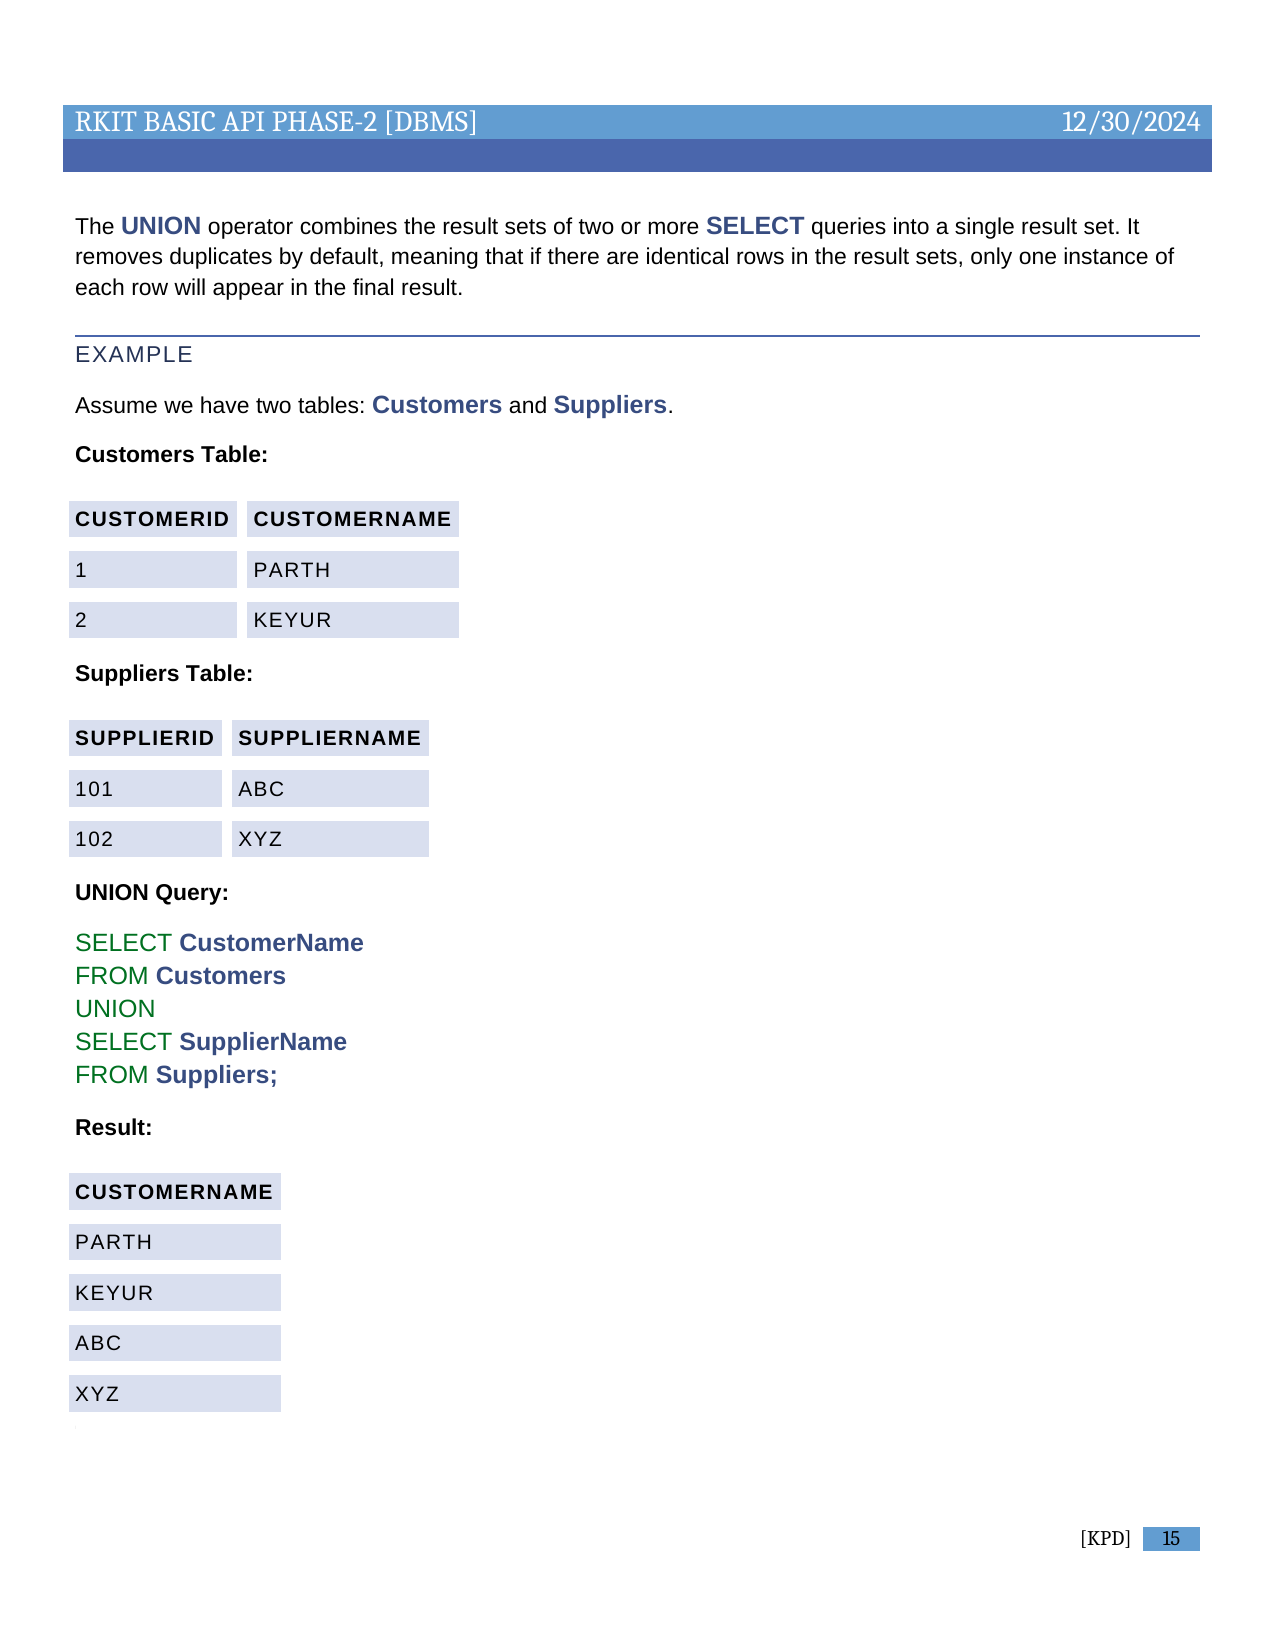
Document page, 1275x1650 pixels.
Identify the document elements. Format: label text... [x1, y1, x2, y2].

text Result: [75, 1114, 1200, 1141]
text The UNION operator combines the result sets of two or more SELECT queries into a single result set. It removes duplicates by default, meaning that if there are identical rows in the result sets, only one instance of each row will appear in the final result. [75, 211, 1200, 300]
table_cell Parth [64, 1214, 286, 1264]
table_cell Keyur [242, 591, 464, 642]
table_cell XYZ [227, 810, 434, 861]
text Suppliers Table: [75, 660, 1200, 687]
text SELECT CustomerName FROM Customers UNION SELECT SupplierName FROM Suppliers; [75, 928, 1200, 1089]
table_header CustomerName [64, 1163, 286, 1213]
table_cell Keyur [64, 1264, 286, 1314]
text Customers Table: [75, 441, 1200, 468]
text UNION Query: [75, 879, 1200, 906]
table_header SupplierID [64, 709, 227, 760]
text Assume we have two tables: Customers and Suppliers. [75, 389, 1200, 418]
table_header SupplierName [227, 709, 434, 760]
table_cell 1 [64, 541, 242, 591]
table_cell ABC [227, 760, 434, 810]
table_cell 101 [64, 760, 227, 810]
table_cell Parth [242, 541, 464, 591]
table_header CustomerName [242, 490, 464, 541]
table_header CustomerID [64, 490, 242, 541]
table_cell ABC [64, 1314, 286, 1365]
table_cell 2 [64, 591, 242, 642]
subtitle Example [75, 337, 1200, 367]
table_cell 102 [64, 810, 227, 861]
table_cell XYZ [64, 1365, 286, 1415]
